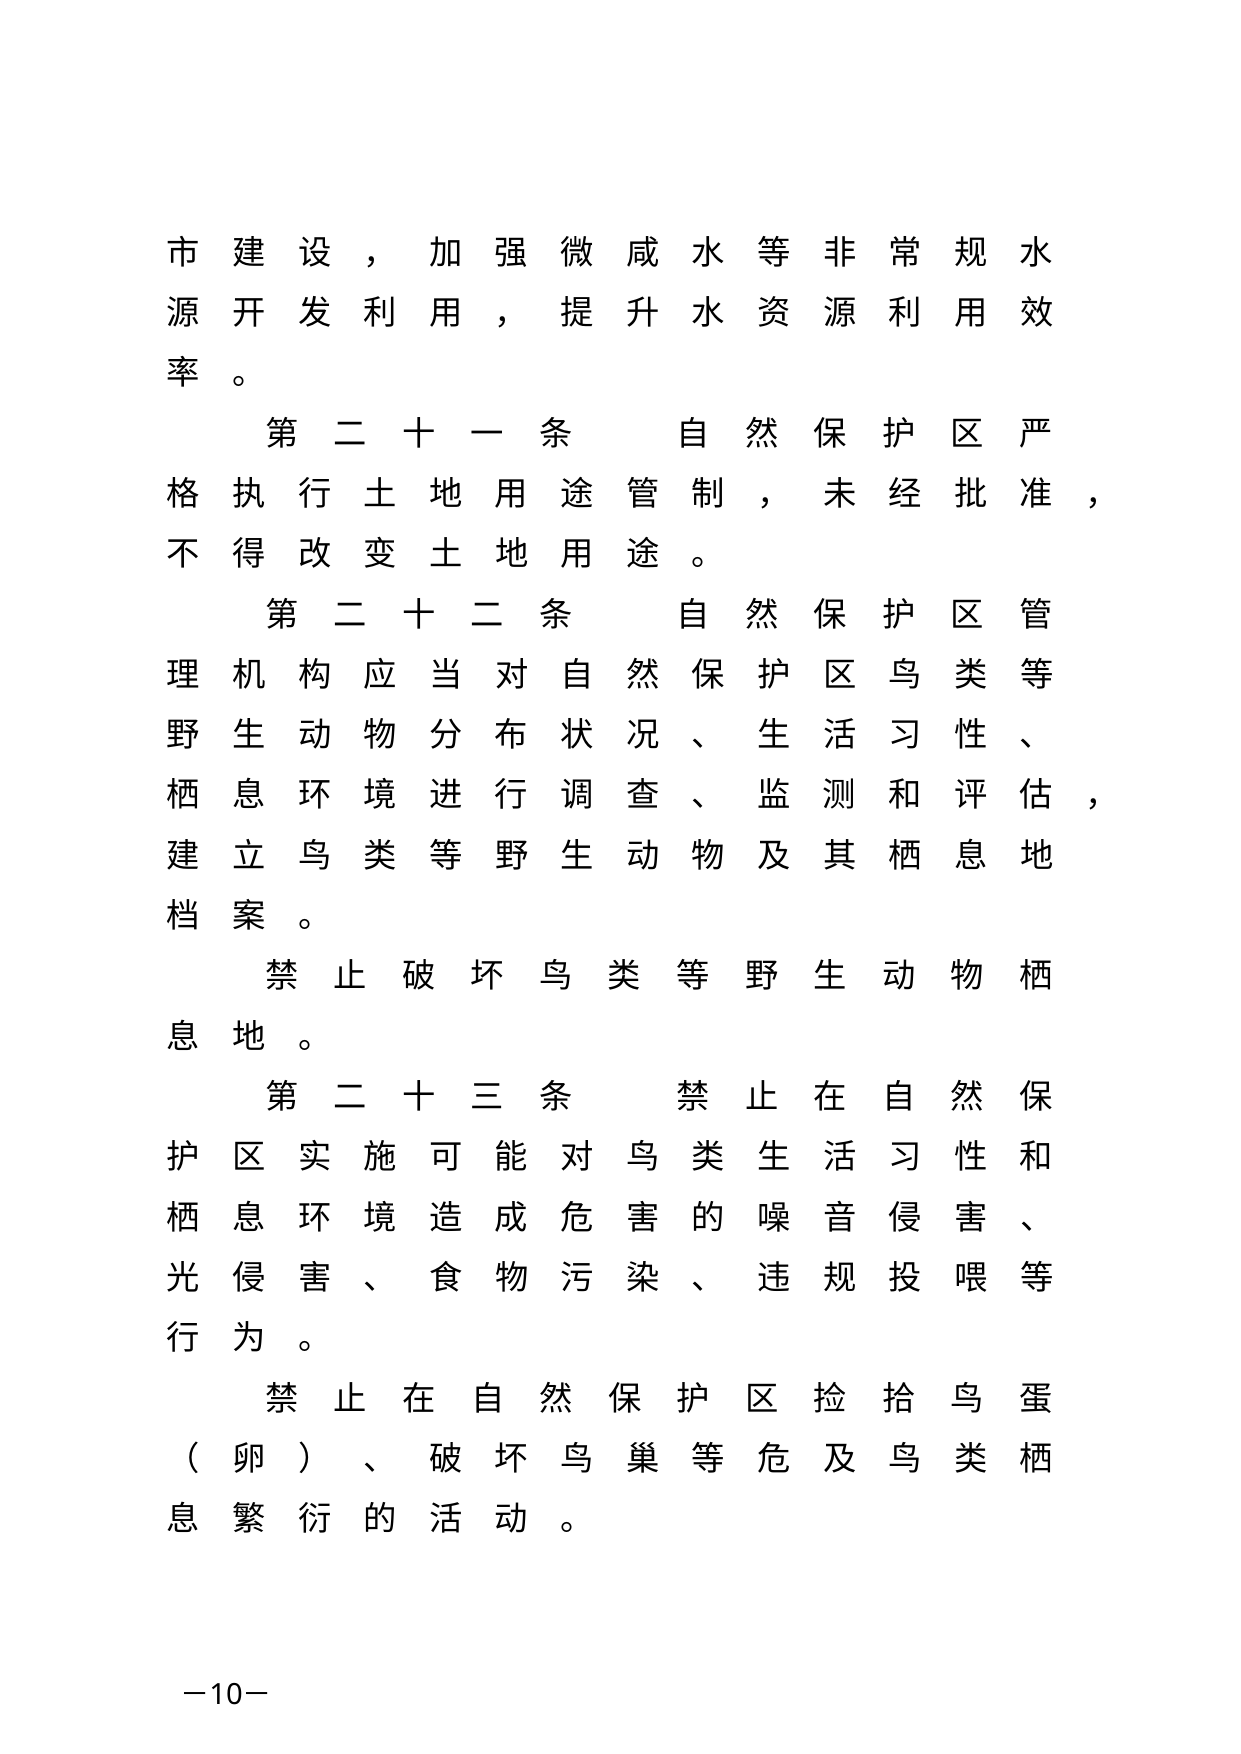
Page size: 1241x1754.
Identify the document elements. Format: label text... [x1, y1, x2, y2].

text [167, 219, 1085, 400]
text 禁止破坏鸟类等野生动物栖息地。 [167, 943, 1085, 1064]
text 第二十一条 自然保护区严格执行土地用途管制，未经批准，不得改变土地用途。 [167, 400, 1085, 581]
text 第二十三条 禁止在自然保护区实施可能对鸟类生活习性和栖息环境造成危害的噪音侵害、光侵害、食物污染、违规投喂等行为。 [167, 1064, 1085, 1365]
text 第二十二条 自然保护区管理机构应当对自然保护区鸟类等野生动物分布状况、生活习性、栖息环境进行调查、监测和评估，建立鸟类等野生动物及其栖息地档案。 [167, 581, 1085, 943]
text 禁止在自然保护区捡拾鸟蛋（卵）、破坏鸟巢等危及鸟类栖息繁衍的活动。 [167, 1365, 1085, 1546]
